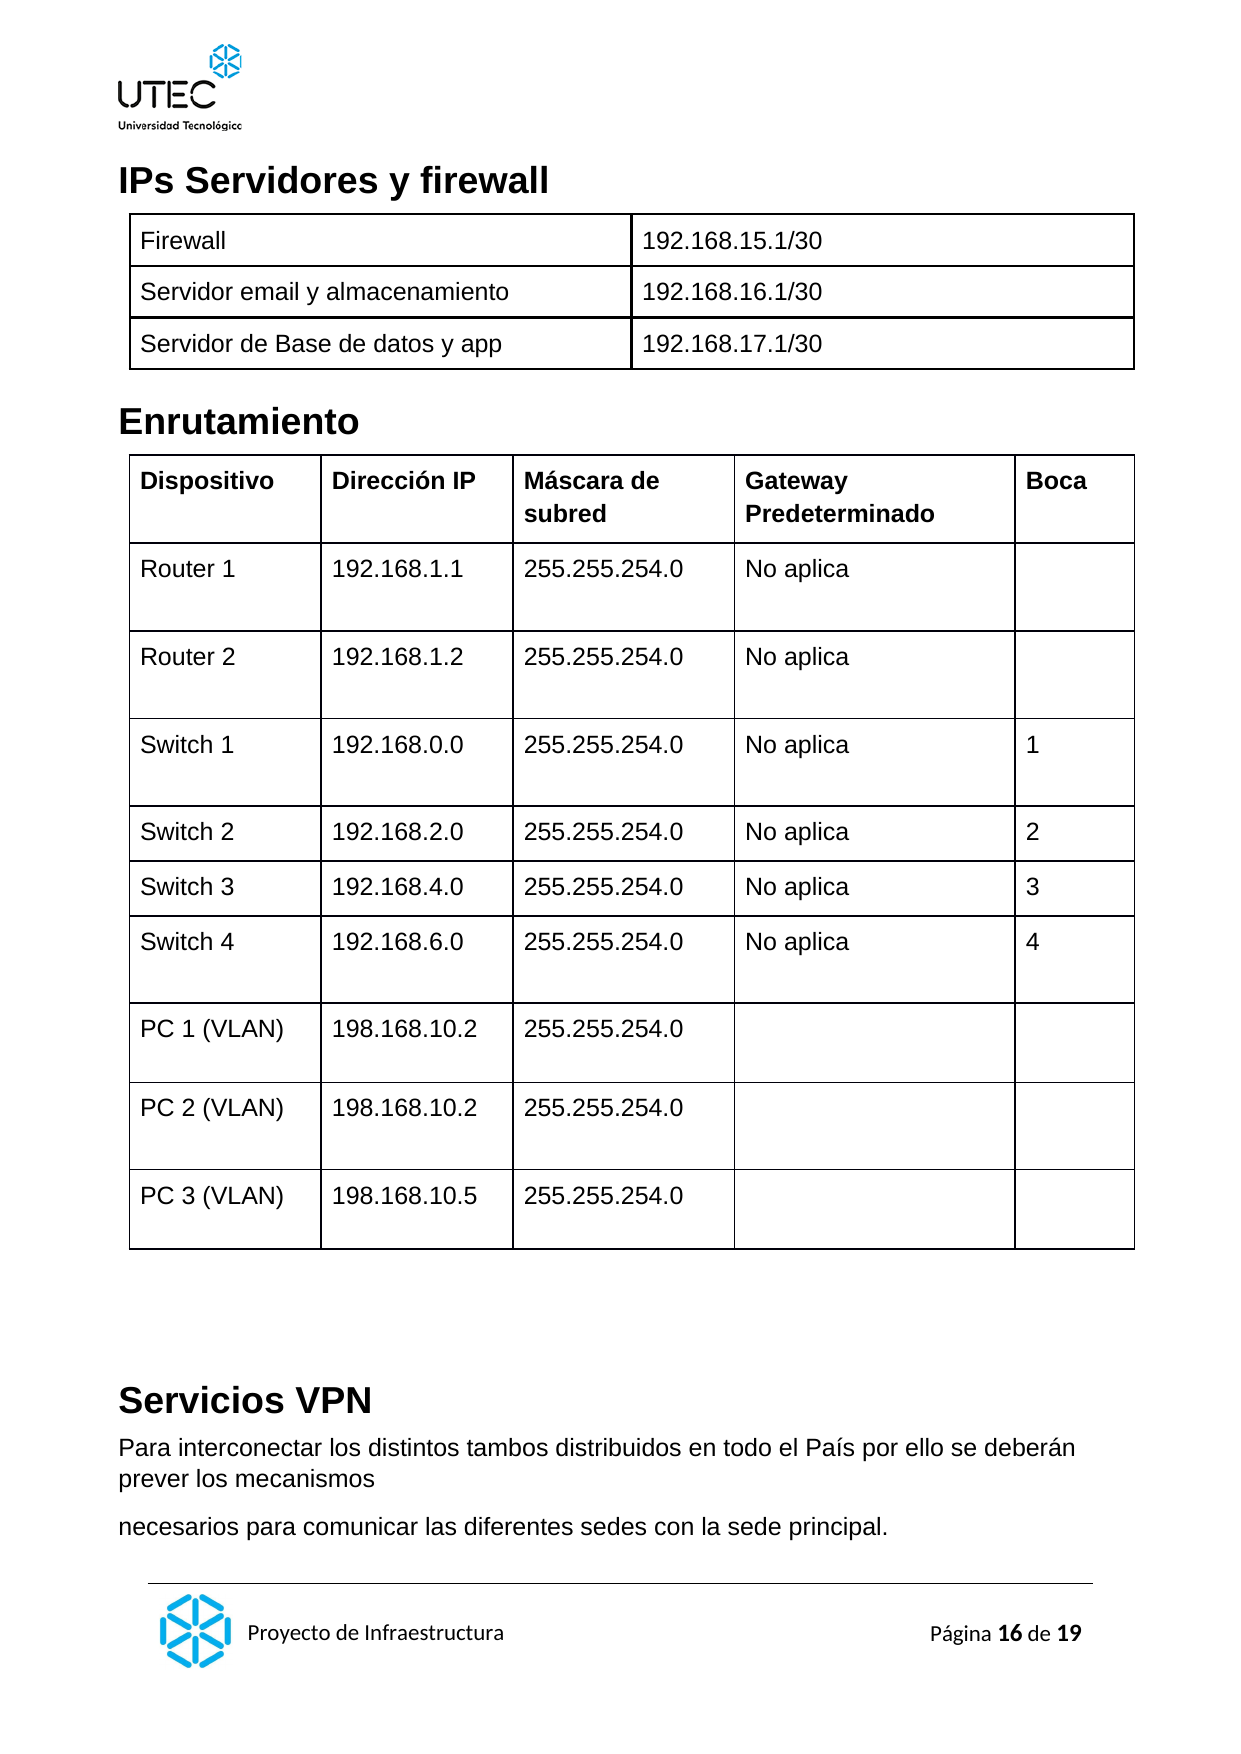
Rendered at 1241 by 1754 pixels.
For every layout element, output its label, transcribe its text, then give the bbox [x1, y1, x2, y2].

table_cell PC 2 (VLAN) [130, 1083, 320, 1169]
table_cell PC 3 (VLAN) [130, 1170, 320, 1248]
table_cell 192.168.1.1 [322, 544, 512, 630]
table_cell 192.168.1.2 [322, 632, 512, 718]
table_cell No aplica [735, 807, 1014, 860]
table_cell 192.168.17.1/30 [633, 319, 1133, 368]
table_cell No aplica [735, 719, 1014, 805]
table_cell 2 [1016, 807, 1134, 860]
table_cell 255.255.254.0 [514, 544, 734, 630]
text necesarios para comunicar las diferentes sedes con la sede principal. [118, 1512, 1122, 1541]
table_cell [735, 1004, 1014, 1081]
picture [216, 66, 224, 75]
table_cell Switch 3 [130, 862, 320, 915]
picture [231, 57, 239, 66]
table_header Firewall [131, 215, 630, 265]
table_cell Router 2 [130, 632, 320, 718]
table_cell 1 [1016, 719, 1134, 805]
table_cell Router 1 [130, 544, 320, 630]
text Para interconectar los distintos tambos distribuidos en todo el País por ello se deberán prever los mecanismos [118, 1433, 1122, 1493]
table_cell 3 [1016, 862, 1134, 915]
table_cell Switch 1 [130, 719, 320, 805]
table_header Boca [1016, 456, 1134, 542]
picture [191, 1594, 200, 1599]
subtitle Enrutamiento [118, 399, 1122, 442]
table_header Dirección IP [322, 456, 512, 542]
table_header Dispositivo [130, 456, 320, 542]
table_cell Servidor de Base de datos y app [131, 319, 630, 368]
table_cell 4 [1016, 917, 1134, 1002]
table_cell 255.255.254.0 [514, 632, 734, 718]
table_cell 255.255.254.0 [514, 917, 734, 1002]
table_header 192.168.15.1/30 [633, 215, 1133, 265]
table_cell No aplica [735, 862, 1014, 915]
table_cell PC 1 (VLAN) [130, 1004, 320, 1081]
picture [216, 48, 224, 58]
table_cell No aplica [735, 544, 1014, 630]
table_cell 255.255.254.0 [514, 862, 734, 915]
table_cell 192.168.0.0 [322, 719, 512, 805]
table_cell 255.255.254.0 [514, 807, 734, 860]
table_cell [1016, 632, 1134, 718]
table_header Gateway Predeterminado [735, 456, 1014, 542]
table_cell 255.255.254.0 [514, 1083, 734, 1169]
table_cell [1016, 1083, 1134, 1169]
table_cell [735, 1083, 1014, 1169]
picture [158, 1594, 233, 1670]
table_cell No aplica [735, 632, 1014, 718]
table_cell [1016, 544, 1134, 630]
table_cell 192.168.6.0 [322, 917, 512, 1002]
table_cell 198.168.10.5 [322, 1170, 512, 1248]
table_cell 255.255.254.0 [514, 1004, 734, 1081]
table_cell Servidor email y almacenamiento [131, 267, 630, 316]
table_cell Switch 4 [130, 917, 320, 1002]
subtitle Servicios VPN [118, 1378, 1122, 1421]
table_cell 198.168.10.2 [322, 1004, 512, 1081]
picture [228, 48, 236, 57]
table_cell Switch 2 [130, 807, 320, 860]
table_cell [735, 1170, 1014, 1248]
table_cell No aplica [735, 917, 1014, 1002]
table_cell 255.255.254.0 [514, 1170, 734, 1248]
picture [228, 66, 236, 74]
table_cell 192.168.16.1/30 [633, 267, 1133, 316]
picture [213, 57, 221, 67]
subtitle IPs Servidores y firewall [118, 158, 1122, 201]
table_cell 255.255.254.0 [514, 719, 734, 805]
table_cell 198.168.10.2 [322, 1083, 512, 1169]
table_header Máscara de subred [514, 456, 734, 542]
table_cell [1016, 1170, 1134, 1248]
table_cell [1016, 1004, 1134, 1081]
table_cell 192.168.2.0 [322, 807, 512, 860]
table_cell 192.168.4.0 [322, 862, 512, 915]
picture [232, 44, 242, 55]
picture [118, 44, 242, 131]
